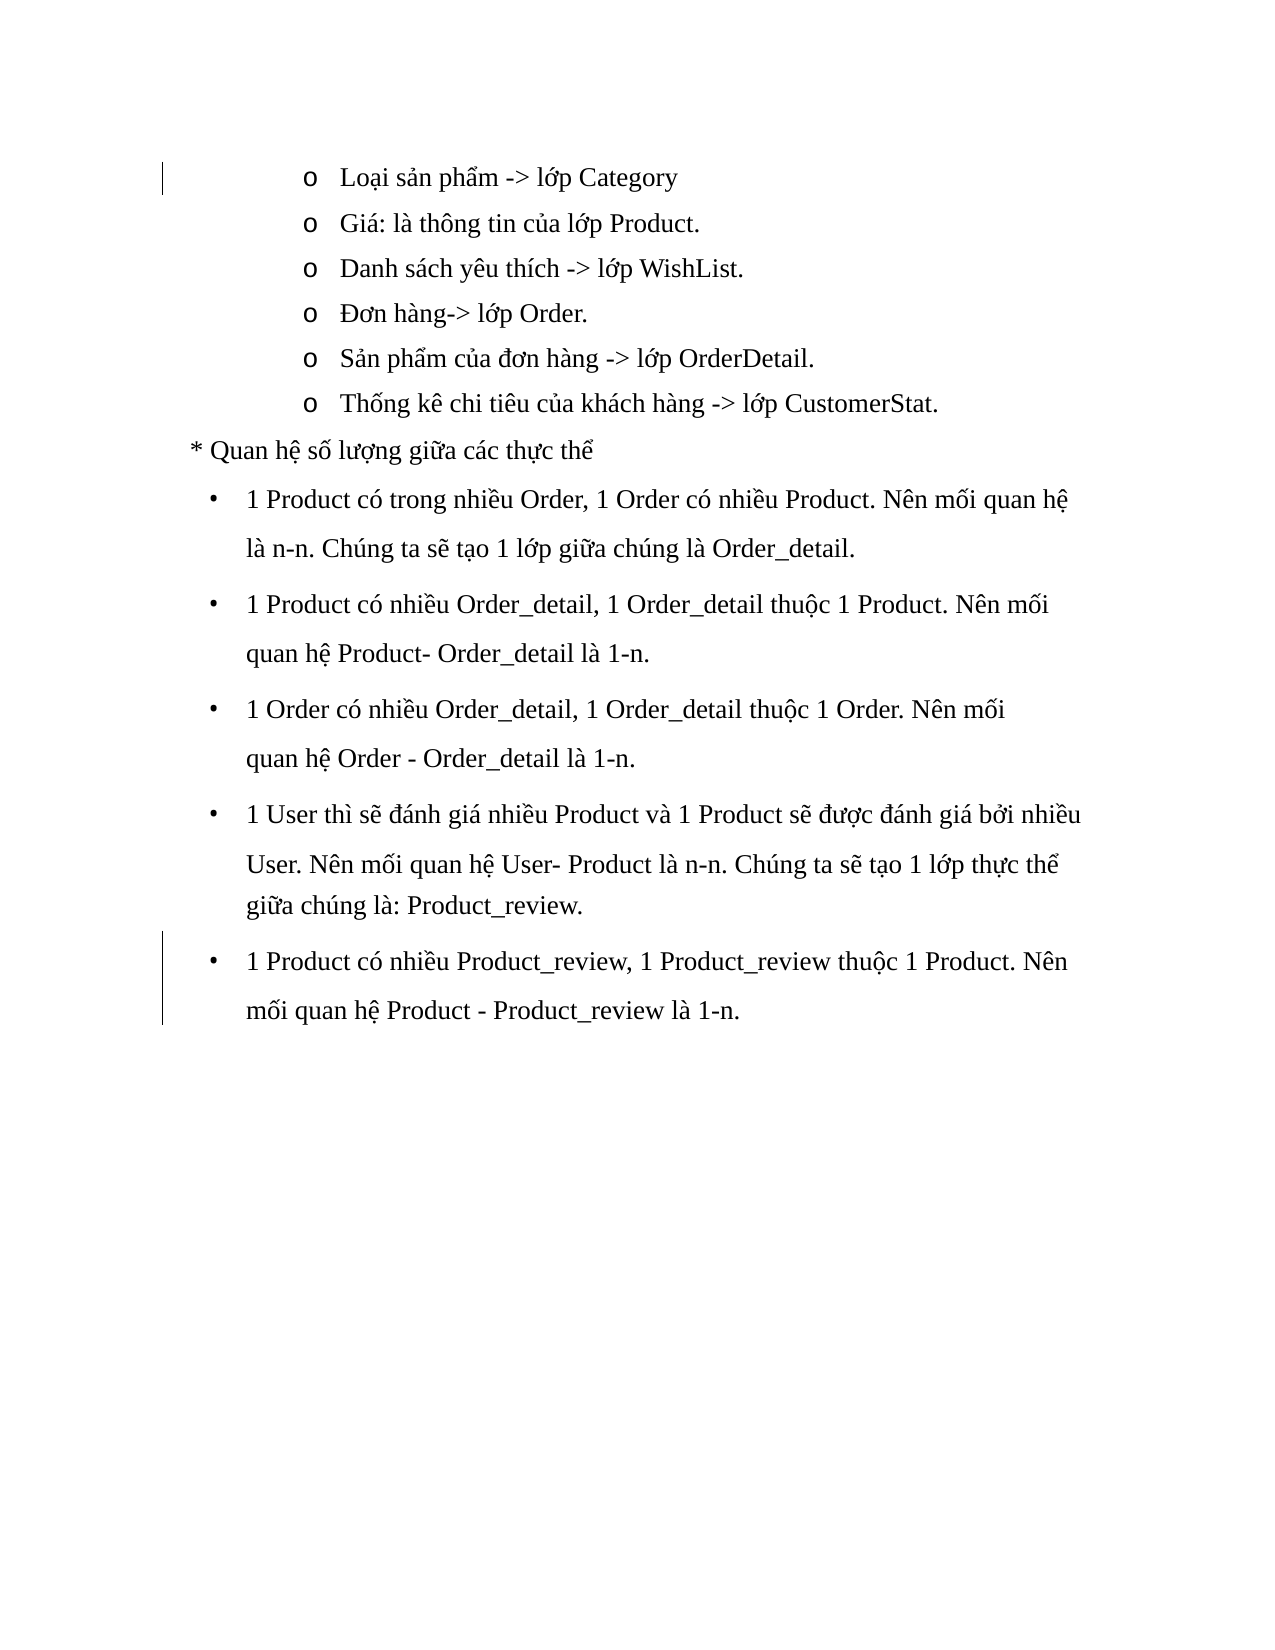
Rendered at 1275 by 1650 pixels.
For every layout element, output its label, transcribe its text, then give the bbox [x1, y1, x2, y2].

list Giá: là thông tin của lớp Product. [302, 207, 1155, 240]
list 1 Product có nhiều Order_detail, 1 Order_detail thuộc 1 Product. Nên mối quan hệ Product- Order_detail là 1-n. [208, 573, 1075, 668]
list Quan hệ số lượng giữa các thực thể [189, 434, 1155, 466]
list 1 Product có trong nhiều Order, 1 Order có nhiều Product. Nên mối quan hệ là n-n. Chúng ta sẽ tạo 1 lớp giữa chúng là Order_detail. [208, 469, 1079, 563]
list Đơn hàng-> lớp Order. [302, 297, 1155, 331]
list 1 Product có nhiều Product_review, 1 Product_review thuộc 1 Product. Nên mối quan hệ Product - Product_review là 1-n. [208, 931, 1078, 1025]
list 1 Order có nhiều Order_detail, 1 Order_detail thuộc 1 Order. Nên mối quan hệ Order - Order_detail là 1-n. [208, 679, 1033, 773]
list Danh sách yêu thích -> lớp WishList. [302, 252, 1155, 285]
list Loại sản phẩm -> lớp Category [302, 162, 1155, 195]
list 1 User thì sẽ đánh giá nhiều Product và 1 Product sẽ được đánh giá bởi nhiều User. Nên mối quan hệ User- Product là n-n. Chúng ta sẽ tạo 1 lớp thực thể giữa chúng là: Product_review. [208, 784, 1091, 920]
list Thống kê chi tiêu của khách hàng -> lớp CustomerStat. [302, 387, 1155, 421]
list Sản phẩm của đơn hàng -> lớp OrderDetail. [302, 342, 1155, 376]
